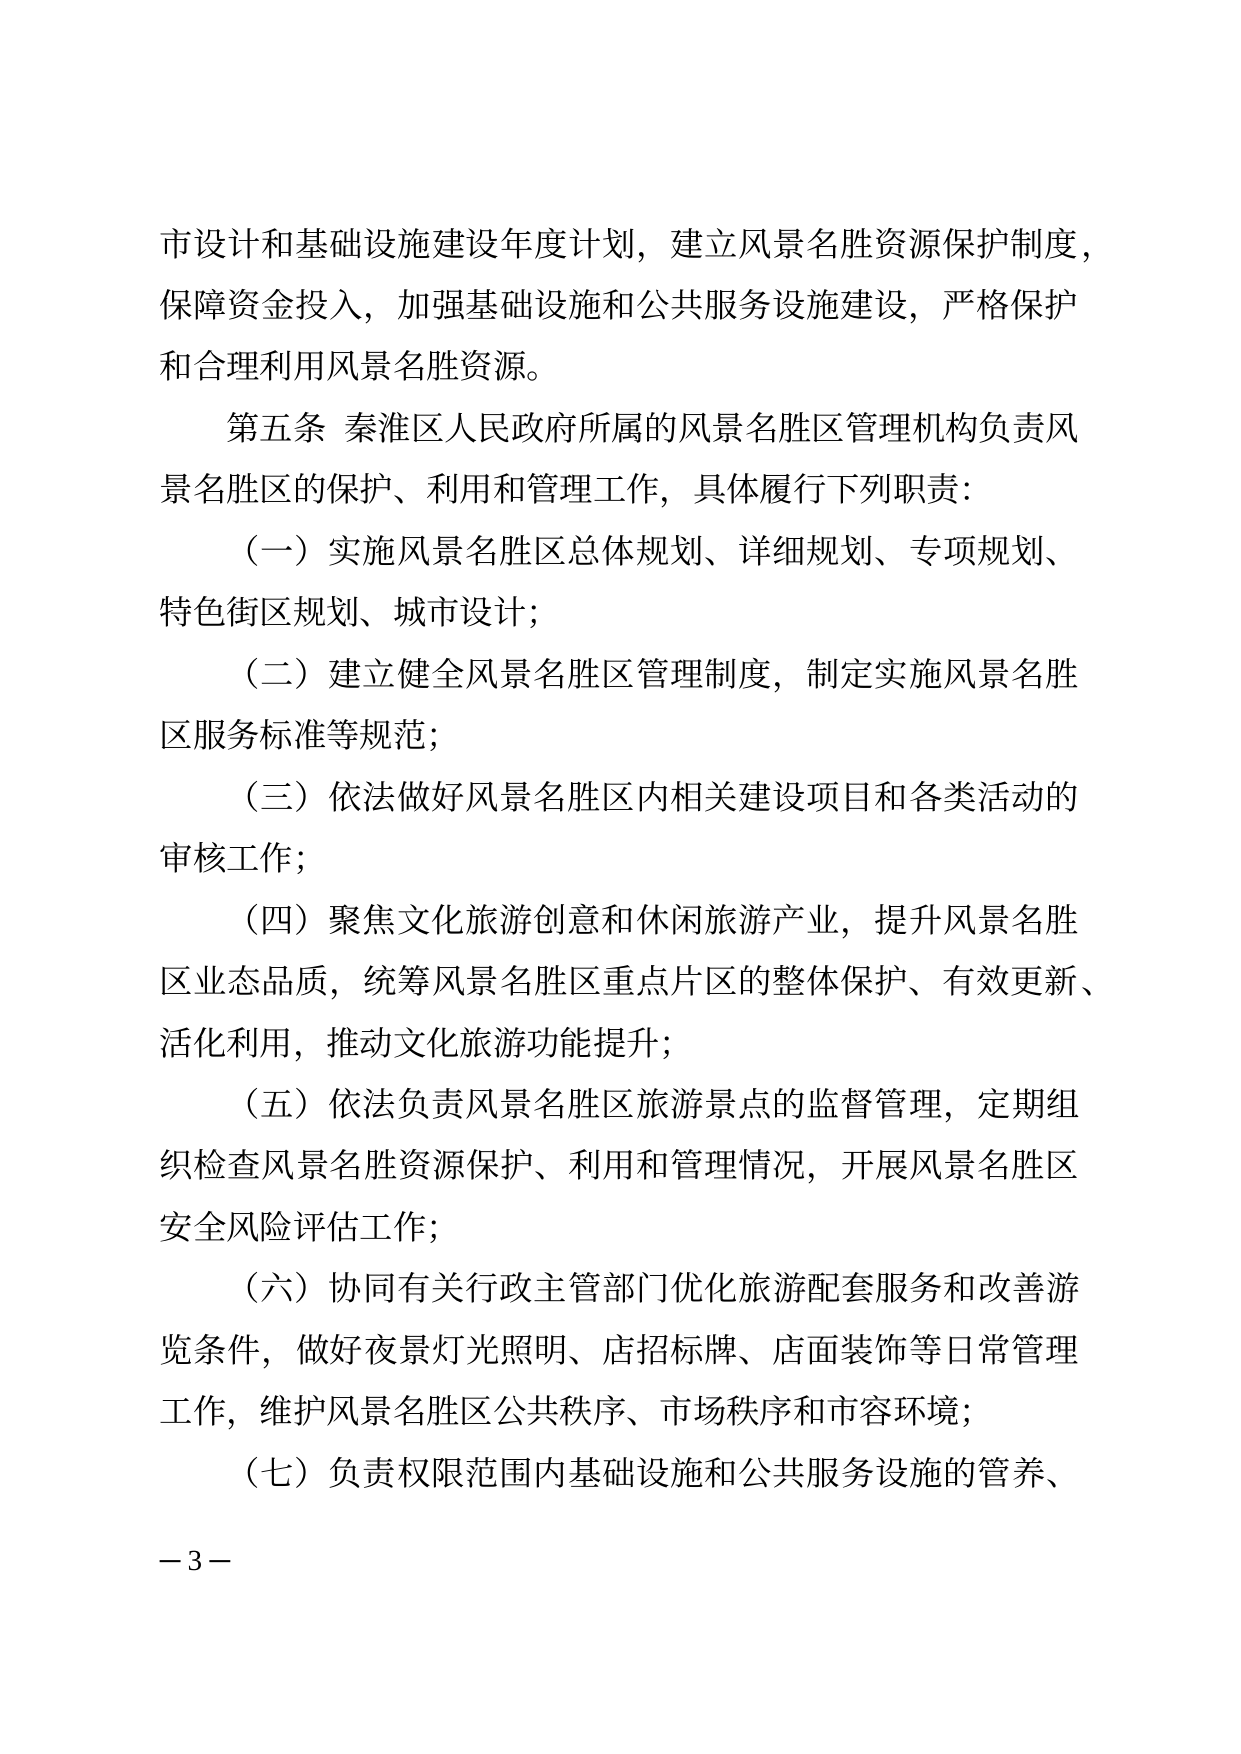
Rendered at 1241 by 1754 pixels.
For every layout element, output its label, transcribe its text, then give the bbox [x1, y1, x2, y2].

text （一）实施风景名胜区总体规划、详细规划、专项规划、特色街区规划、城市设计； [159, 514, 1081, 637]
text （二）建立健全风景名胜区管理制度，制定实施风景名胜区服务标准等规范； [159, 637, 1081, 760]
text （六）协同有关行政主管部门优化旅游配套服务和改善游览条件，做好夜景灯光照明、店招标牌、店面装饰等日常管理工作，维护风景名胜区公共秩序、市场秩序和市容环境； [159, 1252, 1081, 1436]
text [159, 1436, 1081, 1497]
text （五）依法负责风景名胜区旅游景点的监督管理，定期组织检查风景名胜资源保护、利用和管理情况，开展风景名胜区安全风险评估工作； [159, 1067, 1081, 1252]
text （三）依法做好风景名胜区内相关建设项目和各类活动的审核工作； [159, 760, 1081, 883]
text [159, 207, 1081, 391]
text （四）聚焦文化旅游创意和休闲旅游产业，提升风景名胜区业态品质，统筹风景名胜区重点片区的整体保护、有效更新、活化利用，推动文化旅游功能提升； [159, 883, 1081, 1067]
text 第五条 秦淮区人民政府所属的风景名胜区管理机构负责风景名胜区的保护、利用和管理工作，具体履行下列职责： [159, 391, 1081, 514]
